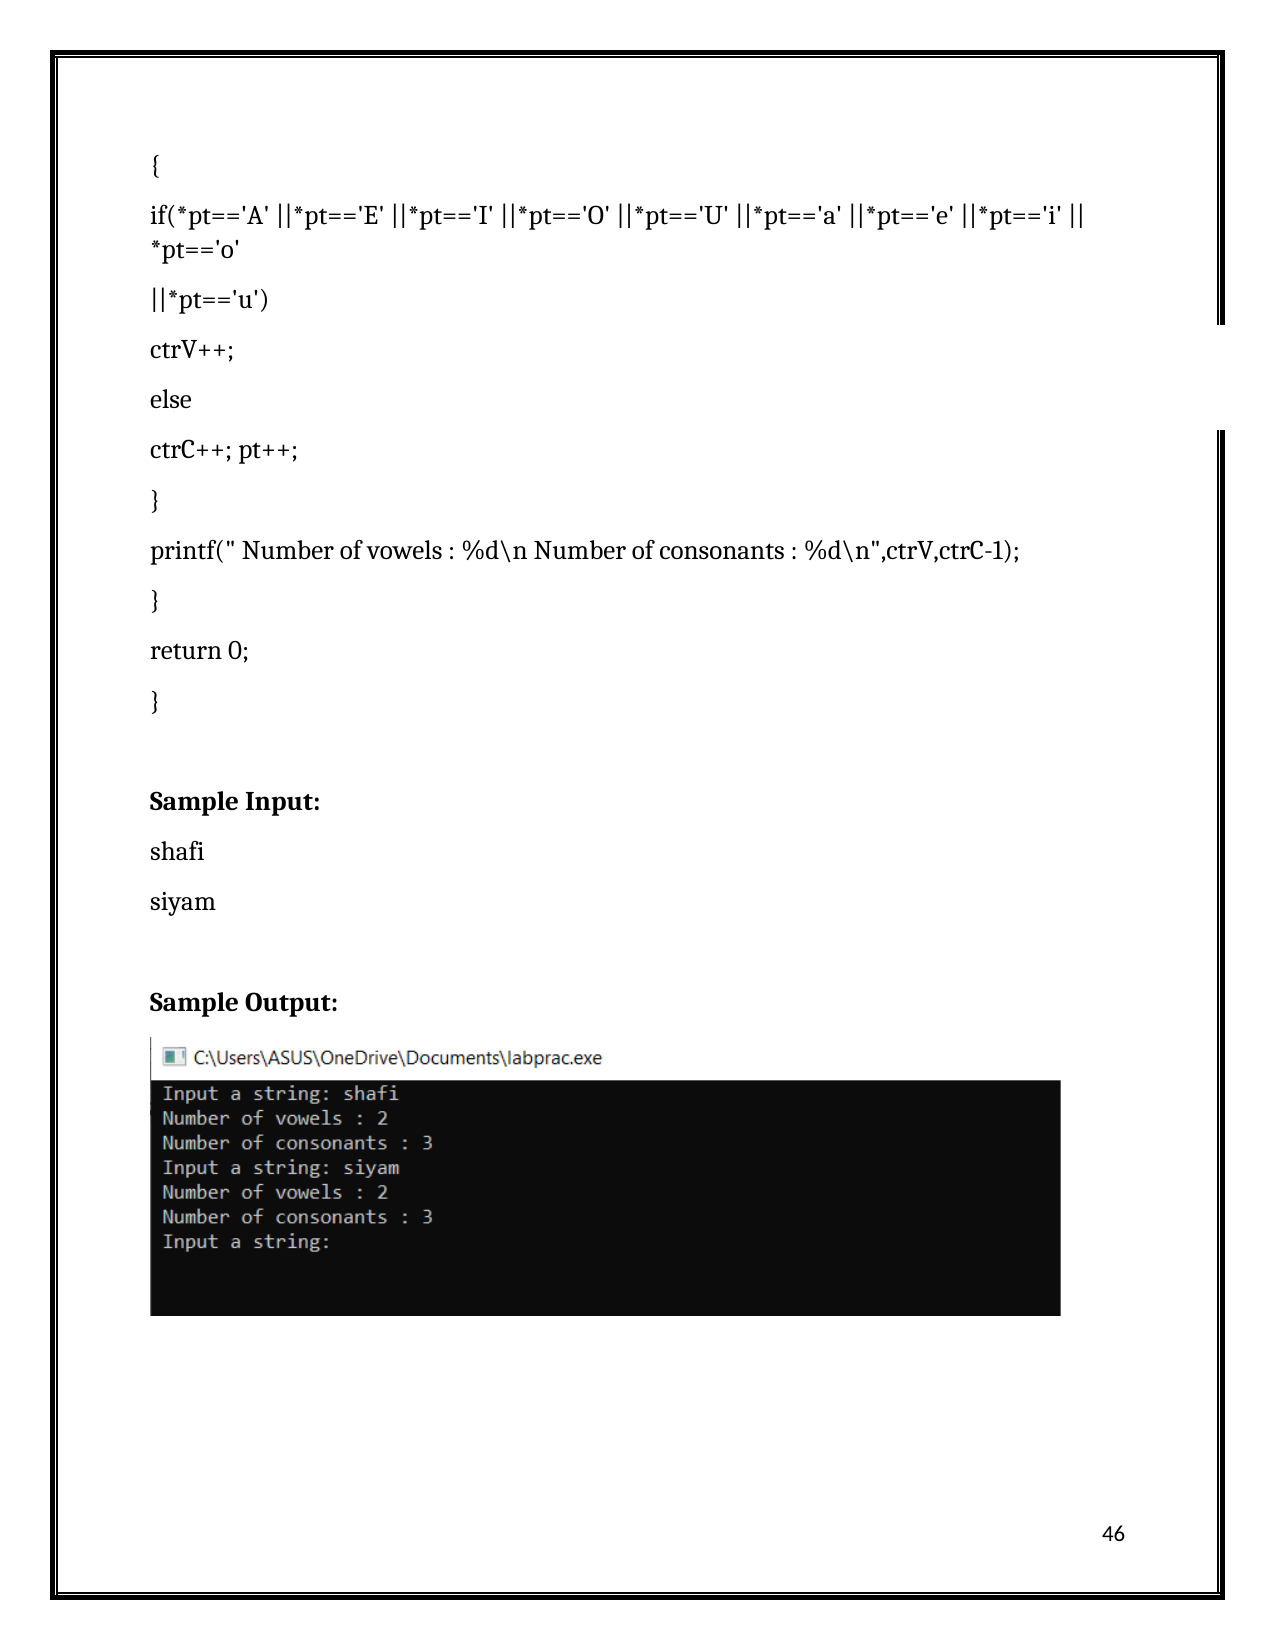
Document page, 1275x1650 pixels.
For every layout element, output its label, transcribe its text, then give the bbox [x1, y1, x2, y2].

text } [150, 485, 1125, 516]
text ||*pt=='u') [150, 284, 1125, 315]
text Sample Input: [150, 786, 1125, 817]
text } [150, 686, 1125, 717]
text if(*pt=='A' ||*pt=='E' ||*pt=='I' ||*pt=='O' ||*pt=='U' ||*pt=='a' ||*pt=='e' ||*pt=='i' ||*pt=='o' [150, 200, 1125, 265]
text ctrV++; [150, 334, 1125, 365]
text Sample Output: [150, 987, 1125, 1018]
picture [150, 1037, 1061, 1316]
text siyam [150, 886, 1125, 918]
text return 0; [150, 635, 1125, 667]
text shafi [150, 836, 1125, 867]
text ctrC++; pt++; [150, 434, 1125, 466]
text } [150, 585, 1125, 616]
text else [150, 384, 1125, 416]
text printf(" Number of vowels : %d\n Number of consonants : %d\n",ctrV,ctrC-1); [150, 535, 1125, 566]
text { [150, 150, 1125, 181]
